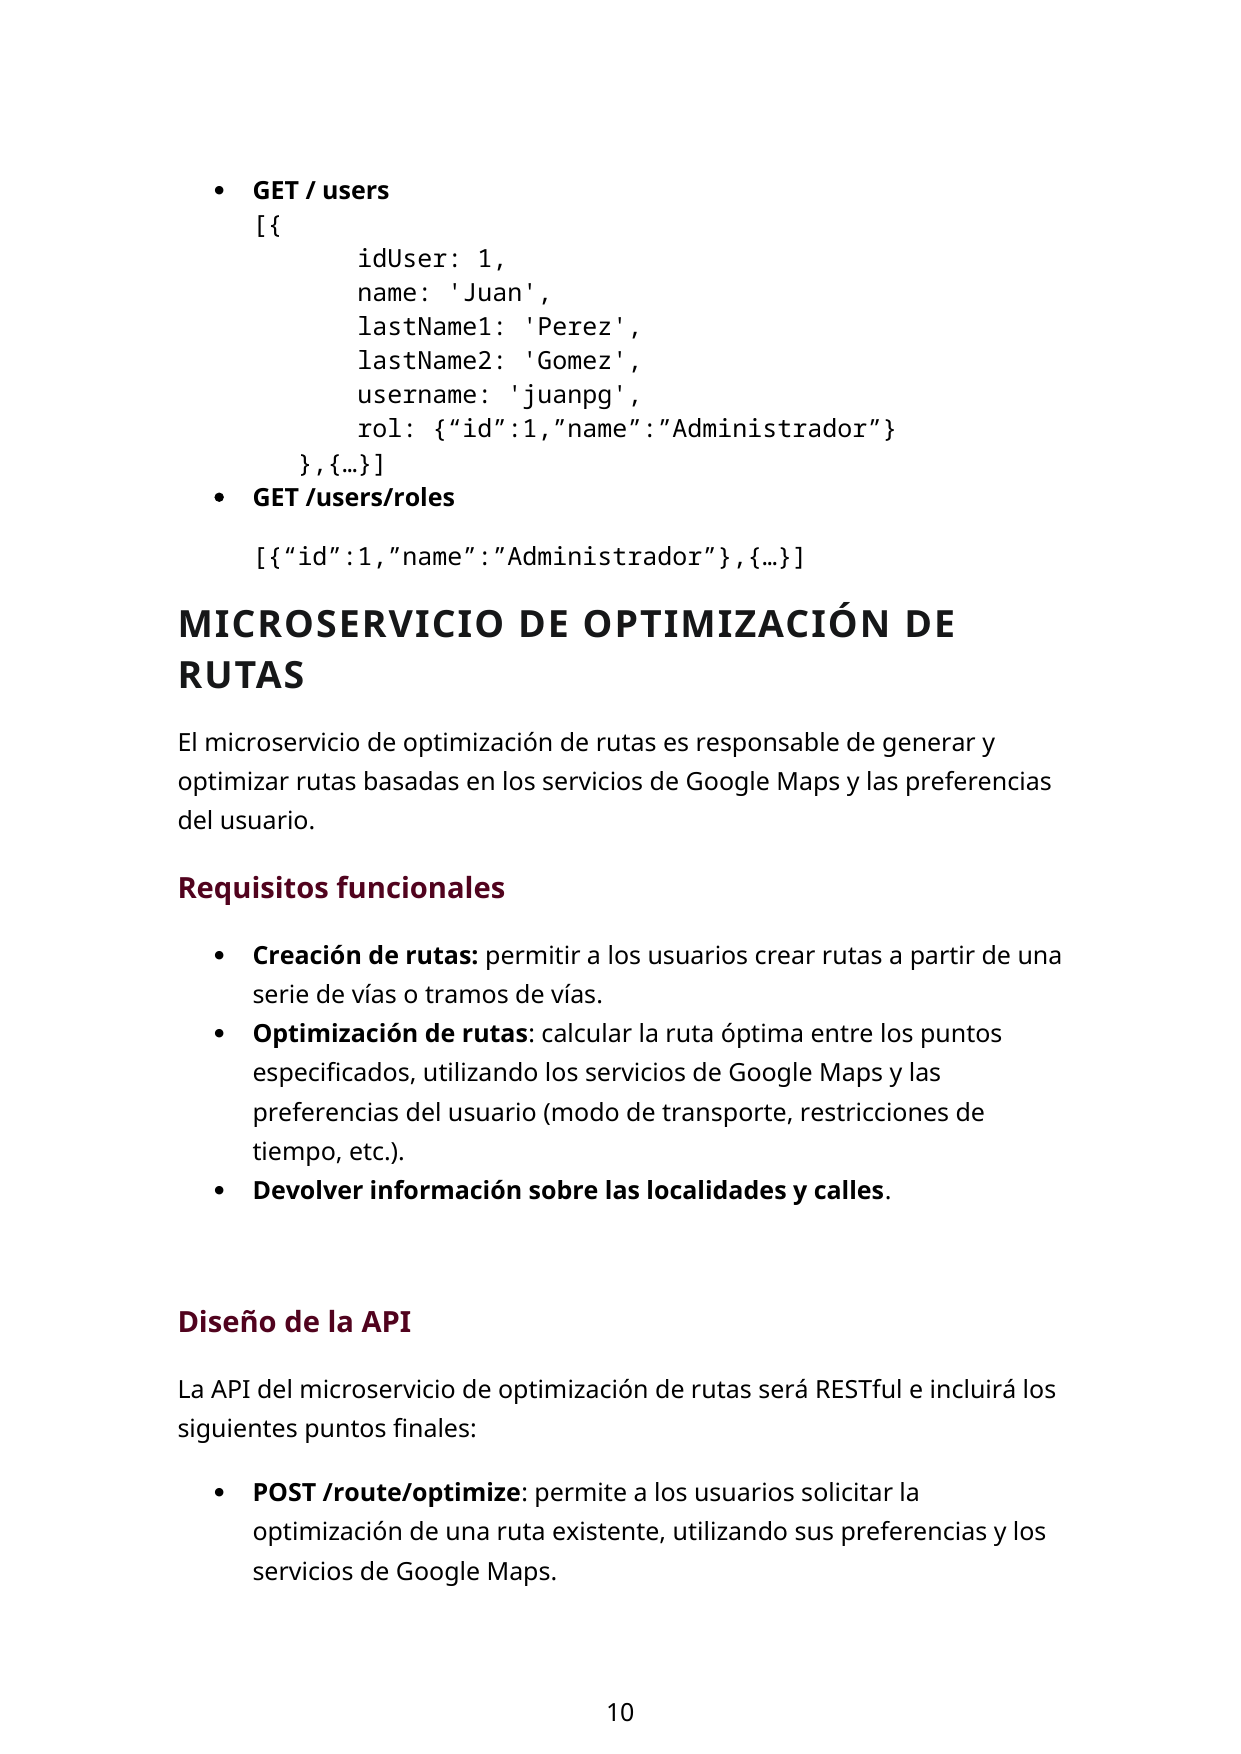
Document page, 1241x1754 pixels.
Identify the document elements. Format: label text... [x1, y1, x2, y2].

list Devolver información sobre las localidades y calles. [215, 1173, 1063, 1207]
text [{“id”:1,”name”:”Administrador”},{…}] [252, 538, 1063, 572]
list rol: {“id”:1,”name”:”Administrador”} [177, 411, 1063, 445]
list [{ [252, 207, 1063, 241]
subtitle Requisitos funcionales [177, 867, 1063, 907]
text La API del microservicio de optimización de rutas será RESTful e incluirá los siguientes puntos finales: [177, 1372, 1063, 1445]
list lastName2: 'Gomez', [177, 343, 1063, 377]
list },{…}] [177, 445, 1063, 479]
subtitle Microservicio de optimización de rutas [177, 597, 1063, 699]
list Creación de rutas: permitir a los usuarios crear rutas a partir de una serie de vías o tramos de vías. [215, 938, 1063, 1011]
list username: 'juanpg', [177, 377, 1063, 411]
list lastName1: 'Perez', [177, 309, 1063, 343]
text Diseño de la API [177, 1301, 1063, 1341]
list GET /users/roles [215, 479, 1063, 513]
list name: 'Juan', [177, 275, 1063, 309]
list idUser: 1, [177, 241, 1063, 275]
text El microservicio de optimización de rutas es responsable de generar y optimizar rutas basadas en los servicios de Google Maps y las preferencias del usuario. [177, 724, 1063, 837]
list GET / users [215, 173, 1063, 207]
list Optimización de rutas: calcular la ruta óptima entre los puntos especificados, utilizando los servicios de Google Maps y las preferencias del usuario (modo de transporte, restricciones de tiempo, etc.). [215, 1016, 1063, 1167]
